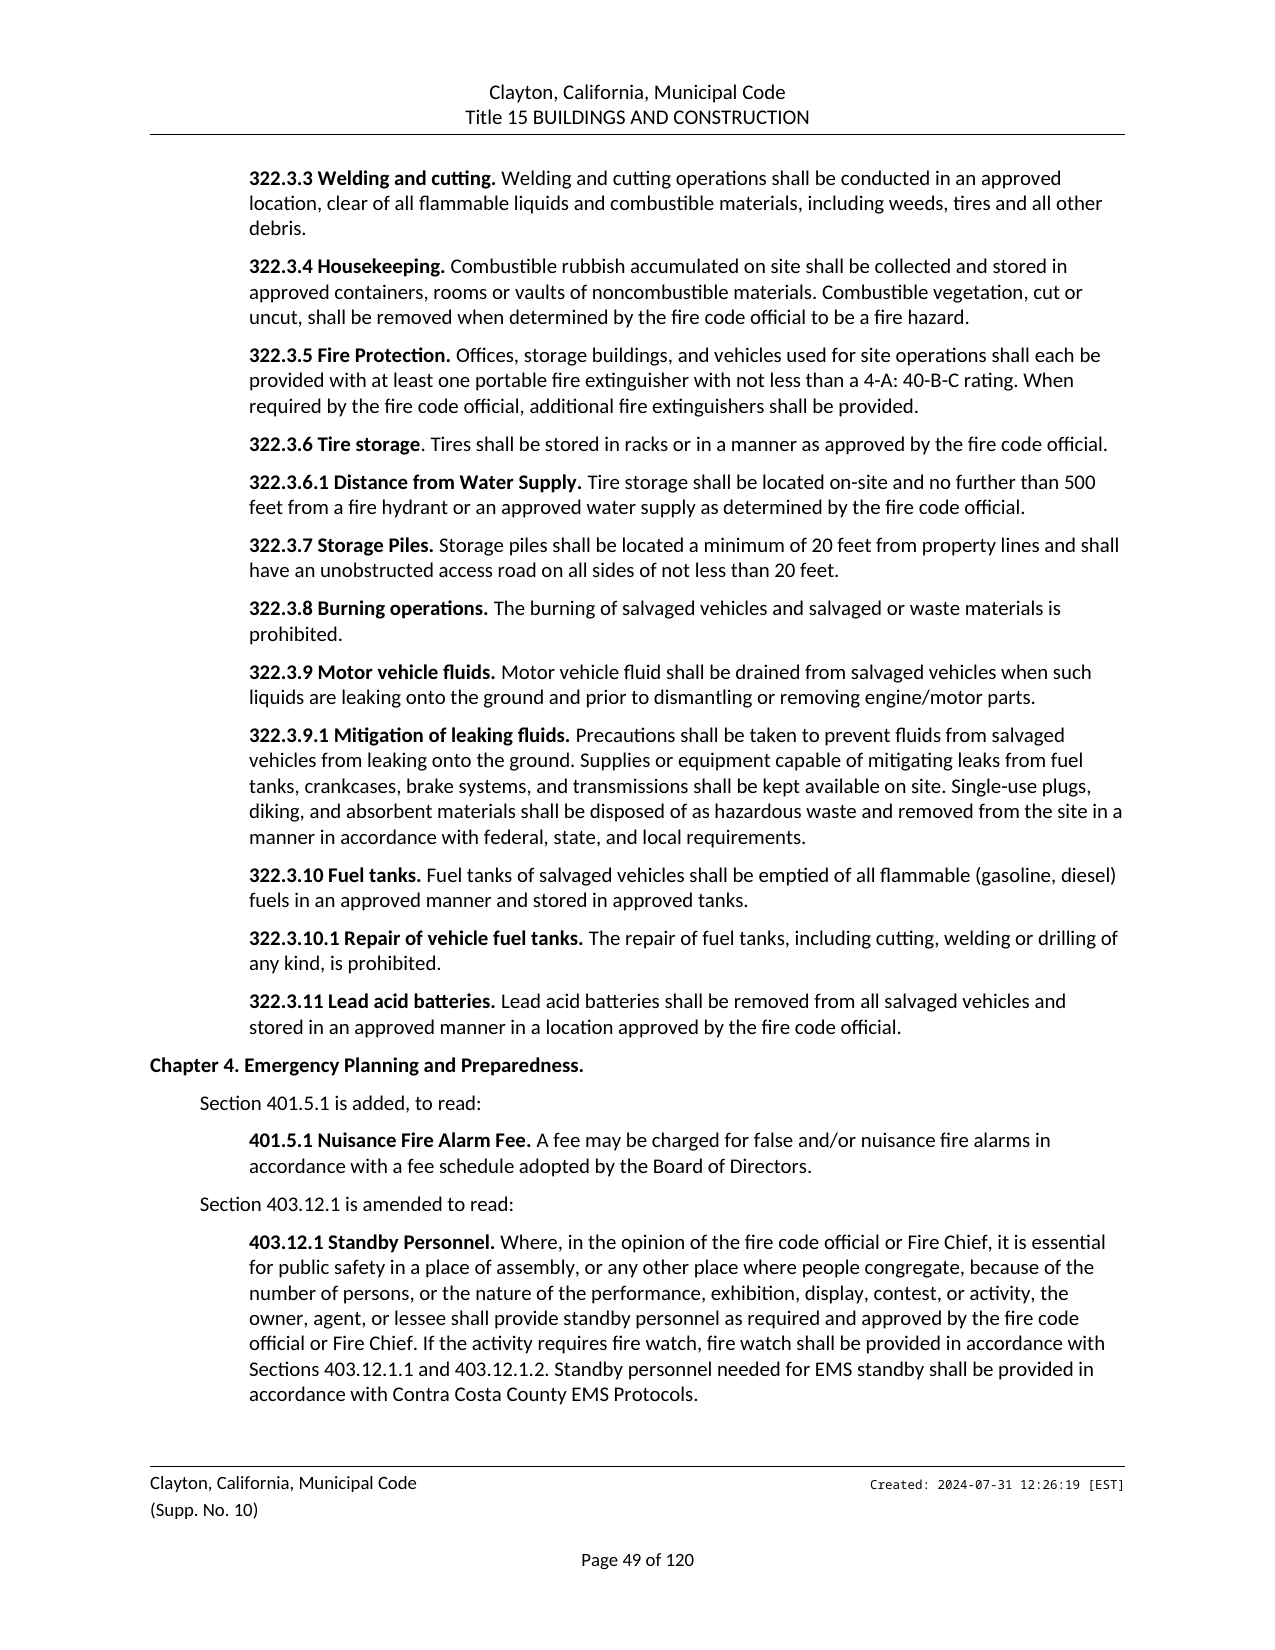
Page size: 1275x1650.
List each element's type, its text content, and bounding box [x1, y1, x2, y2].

text 322.3.4 Housekeeping. Combustible rubbish accumulated on site shall be collected and stored in approved containers, rooms or vaults of noncombustible materials. Combustible vegetation, cut or uncut, shall be removed when determined by the fire code official to be a fire hazard. [249, 253, 1125, 330]
text Chapter 4. Emergency Planning and Preparedness. [150, 1052, 1125, 1077]
text 322.3.10.1 Repair of vehicle fuel tanks. The repair of fuel tanks, including cutting, welding or drilling of any kind, is prohibited. [249, 925, 1125, 976]
text 322.3.11 Lead acid batteries. Lead acid batteries shall be removed from all salvaged vehicles and stored in an approved manner in a location approved by the fire code official. [249, 988, 1125, 1039]
text 322.3.5 Fire Protection. Offices, storage buildings, and vehicles used for site operations shall each be provided with at least one portable fire extinguisher with not less than a 4-A: 40-B-C rating. When required by the fire code official, additional fire extinguishers shall be provided. [249, 342, 1125, 418]
text 322.3.10 Fuel tanks. Fuel tanks of salvaged vehicles shall be emptied of all flammable (gasoline, diesel) fuels in an approved manner and stored in approved tanks. [249, 862, 1125, 913]
text 322.3.9.1 Mitigation of leaking fluids. Precautions shall be taken to prevent fluids from salvaged vehicles from leaking onto the ground. Supplies or equipment capable of mitigating leaks from fuel tanks, crankcases, brake systems, and transmissions shall be kept available on site. Single-use plugs, diking, and absorbent materials shall be disposed of as hazardous waste and removed from the site in a manner in accordance with federal, state, and local requirements. [249, 722, 1125, 849]
text 401.5.1 Nuisance Fire Alarm Fee. A fee may be charged for false and/or nuisance fire alarms in accordance with a fee schedule adopted by the Board of Directors. [249, 1128, 1125, 1178]
text Section 401.5.1 is added, to read: [199, 1090, 1125, 1115]
text 322.3.3 Welding and cutting. Welding and cutting operations shall be conducted in an approved location, clear of all flammable liquids and combustible materials, including weeds, tires and all other debris. [249, 165, 1125, 241]
text 403.12.1 Standby Personnel. Where, in the opinion of the fire code official or Fire Chief, it is essential for public safety in a place of assembly, or any other place where people congregate, because of the number of persons, or the nature of the performance, exhibition, display, contest, or activity, the owner, agent, or lessee shall provide standby personnel as required and approved by the fire code official or Fire Chief. If the activity requires fire watch, fire watch shall be provided in accordance with Sections 403.12.1.1 and 403.12.1.2. Standby personnel needed for EMS standby shall be provided in accordance with Contra Costa County EMS Protocols. [249, 1229, 1125, 1407]
text 322.3.8 Burning operations. The burning of salvaged vehicles and salvaged or waste materials is prohibited. [249, 596, 1125, 646]
text Section 403.12.1 is amended to read: [199, 1191, 1125, 1216]
text 322.3.6.1 Distance from Water Supply. Tire storage shall be located on-site and no further than 500 feet from a fire hydrant or an approved water supply as determined by the fire code official. [249, 469, 1125, 520]
text 322.3.9 Motor vehicle fluids. Motor vehicle fluid shall be drained from salvaged vehicles when such liquids are leaking onto the ground and prior to dismantling or removing engine/motor parts. [249, 659, 1125, 710]
text 322.3.6 Tire storage. Tires shall be stored in racks or in a manner as approved by the fire code official. [249, 431, 1125, 456]
text 322.3.7 Storage Piles. Storage piles shall be located a minimum of 20 feet from property lines and shall have an unobstructed access road on all sides of not less than 20 feet. [249, 532, 1125, 583]
